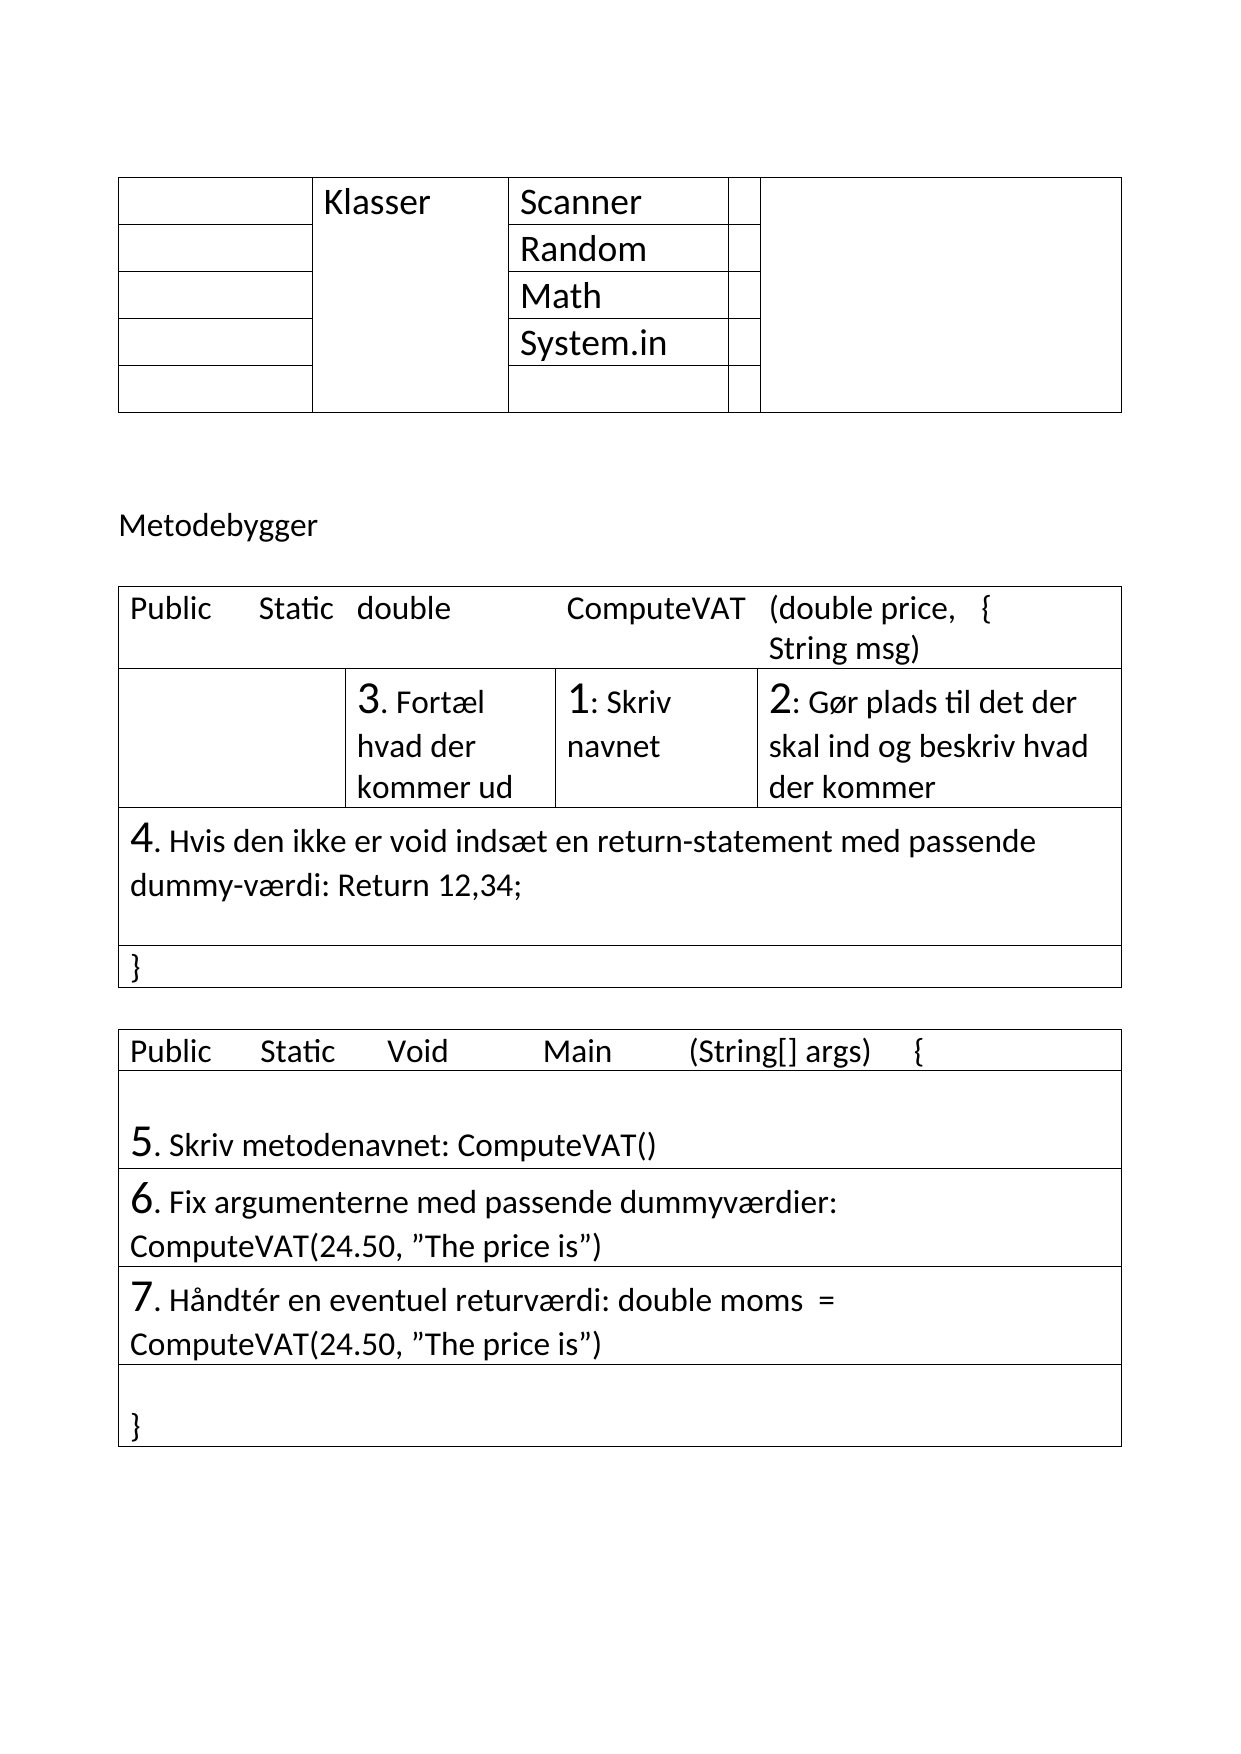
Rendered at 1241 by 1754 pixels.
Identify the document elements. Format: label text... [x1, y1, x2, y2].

table_cell 2: Gør plads til det der skal ind og beskriv hvad der kommer [758, 669, 1121, 807]
table_cell [729, 272, 760, 318]
table_cell } [119, 1365, 1121, 1446]
table_header ComputeVAT [555, 587, 757, 668]
table_cell System.in [509, 319, 728, 365]
table_cell [119, 225, 312, 271]
table_header (double price, String msg) [757, 587, 970, 668]
table_header { [970, 587, 1121, 668]
table_header Static [249, 1030, 376, 1070]
table_header Public [119, 1030, 249, 1070]
table_header Main [531, 1030, 677, 1070]
table_cell 5. Skriv metodenavnet: ComputeVAT() [119, 1071, 1121, 1168]
table_header Void [376, 1030, 531, 1070]
table_cell [119, 366, 312, 412]
table_cell [119, 272, 312, 318]
table_cell Klasser [313, 178, 508, 412]
table_header double [345, 587, 555, 668]
table_cell Scanner [509, 178, 728, 224]
text Metodebygger [118, 504, 1122, 545]
table_cell [729, 225, 760, 271]
table_header { [903, 1030, 1121, 1070]
table_cell [729, 178, 760, 224]
table_cell [119, 178, 312, 224]
table_header Public [119, 587, 247, 668]
table_header Static [248, 587, 345, 668]
table_cell 6. Fix argumenterne med passende dummyværdier: ComputeVAT(24.50, ”The price is”) [119, 1169, 1121, 1266]
table_cell 3. Fortæl hvad der kommer ud [346, 669, 555, 807]
table_cell [729, 319, 760, 365]
table_cell [119, 669, 345, 807]
table_header (String[] args) [677, 1030, 902, 1070]
table_cell } [119, 946, 1121, 987]
table_cell 4. Hvis den ikke er void indsæt en return-statement med passende dummy-værdi: Return 12,34; [119, 808, 1121, 945]
table_cell [729, 366, 760, 412]
table_cell [509, 366, 728, 412]
table_cell Math [509, 272, 728, 318]
table_cell 1: Skriv navnet [556, 669, 757, 807]
table_cell Random [509, 225, 728, 271]
table_cell 7. Håndtér en eventuel returværdi: double moms = ComputeVAT(24.50, ”The price is”) [119, 1267, 1121, 1363]
table_cell [119, 319, 312, 365]
